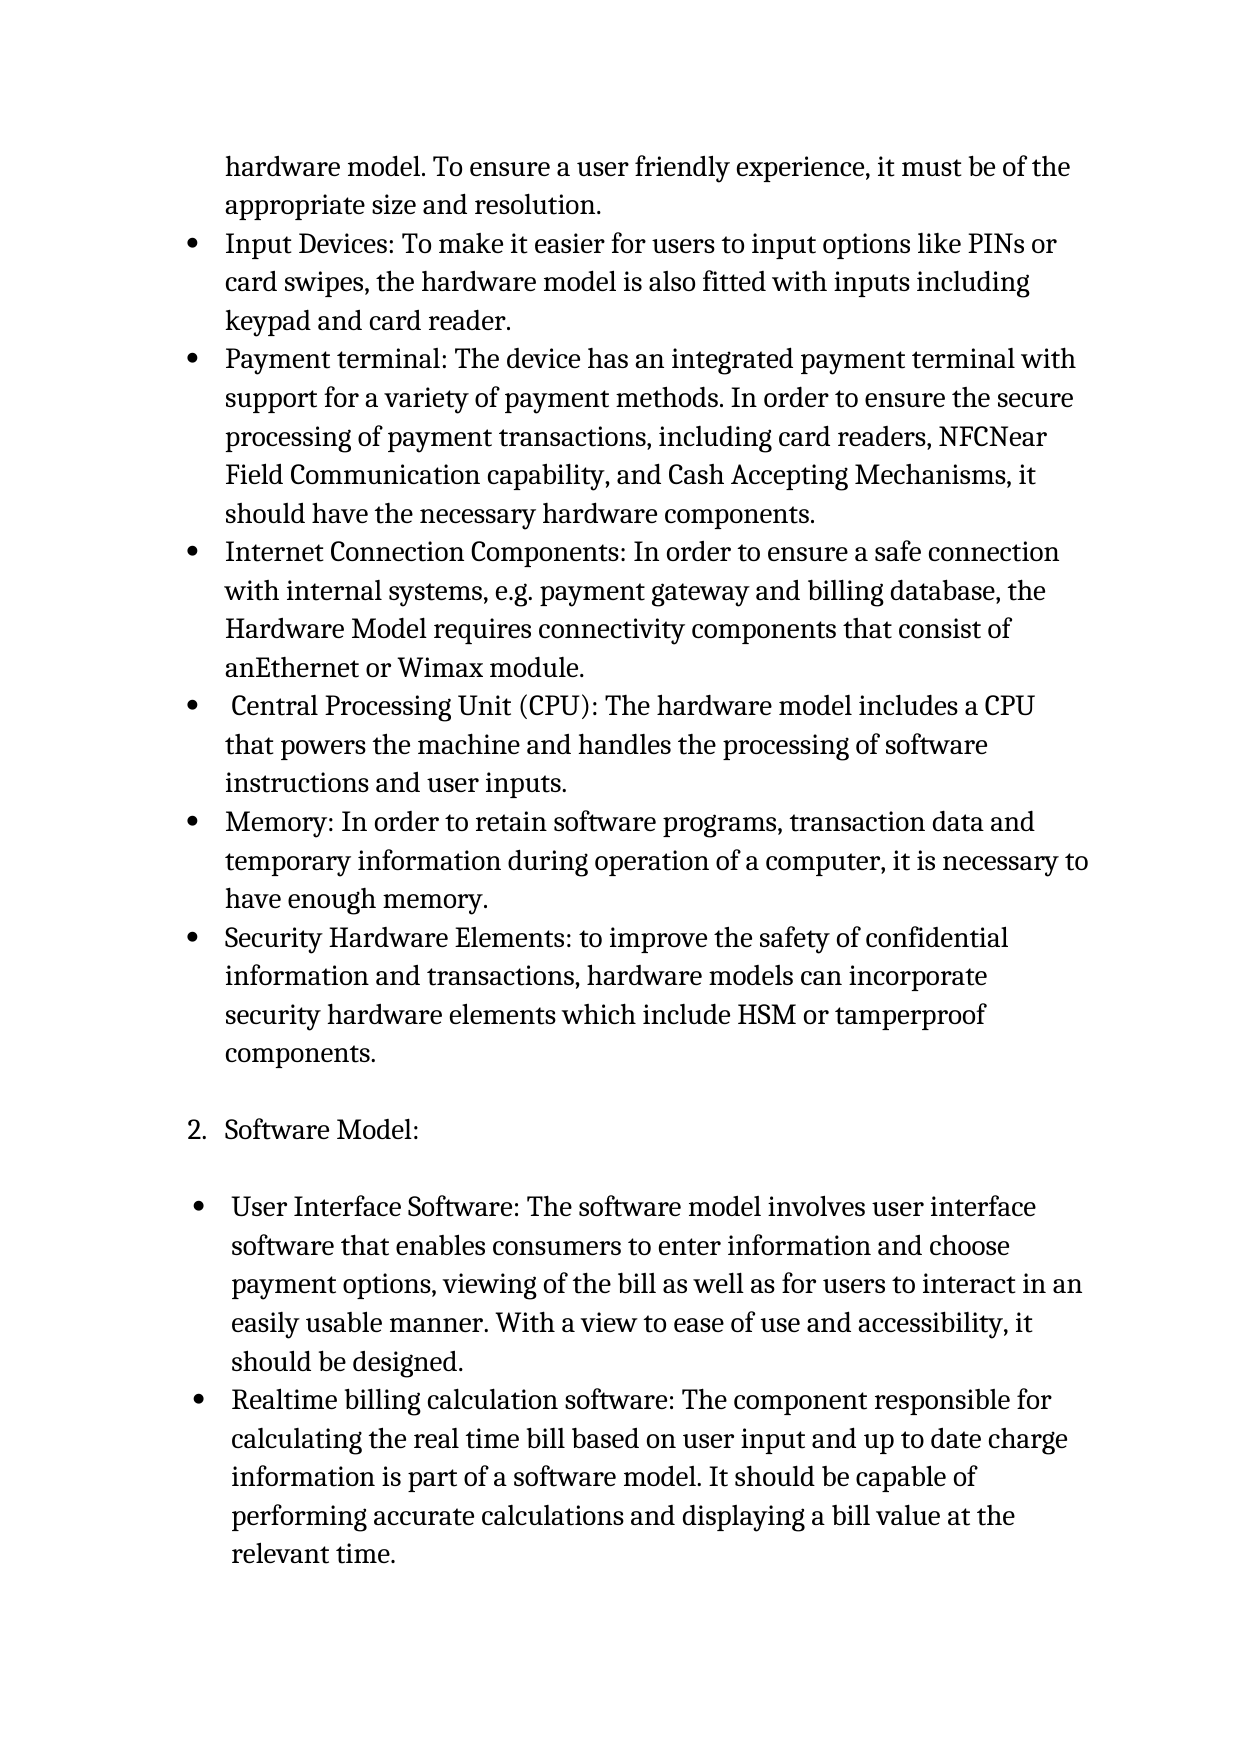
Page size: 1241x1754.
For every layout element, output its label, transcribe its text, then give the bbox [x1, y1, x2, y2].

list Software Model: [187, 1113, 1090, 1147]
list Internet Connection Components: In order to ensure a safe connection with internal systems, e.g. payment gateway and billing database, the Hardware Model requires connectivity components that consist of anEthernet or Wimax module. [187, 535, 1090, 684]
list Central Processing Unit (CPU): The hardware model includes a CPU that powers the machine and handles the processing of software instructions and user inputs. [187, 689, 1090, 800]
list Memory: In order to retain software programs, transaction data and temporary information during operation of a computer, it is necessary to have enough memory. [187, 805, 1090, 916]
list Security Hardware Elements: to improve the safety of confidential information and transactions, hardware models can incorporate security hardware elements which include HSM or tamperproof components. [187, 921, 1090, 1070]
list Input Devices: To make it easier for users to input options like PINs or card swipes, the hardware model is also fitted with inputs including keypad and card reader. [187, 227, 1090, 338]
list User Interface Software: The software model involves user interface software that enables consumers to enter information and choose payment options, viewing of the bill as well as for users to interact in an easily usable manner. With a view to ease of use and accessibility, it should be designed. [194, 1191, 1090, 1378]
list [187, 150, 1090, 222]
list Realtime billing calculation software: The component responsible for calculating the real time bill based on user input and up to date charge information is part of a software model. It should be capable of performing accurate calculations and displaying a bill value at the relevant time. [194, 1383, 1090, 1571]
list Payment terminal: The device has an integrated payment terminal with support for a variety of payment methods. In order to ensure the secure processing of payment transactions, including card readers, NFCNear Field Communication capability, and Cash Accepting Mechanisms, it should have the necessary hardware components. [187, 343, 1090, 530]
